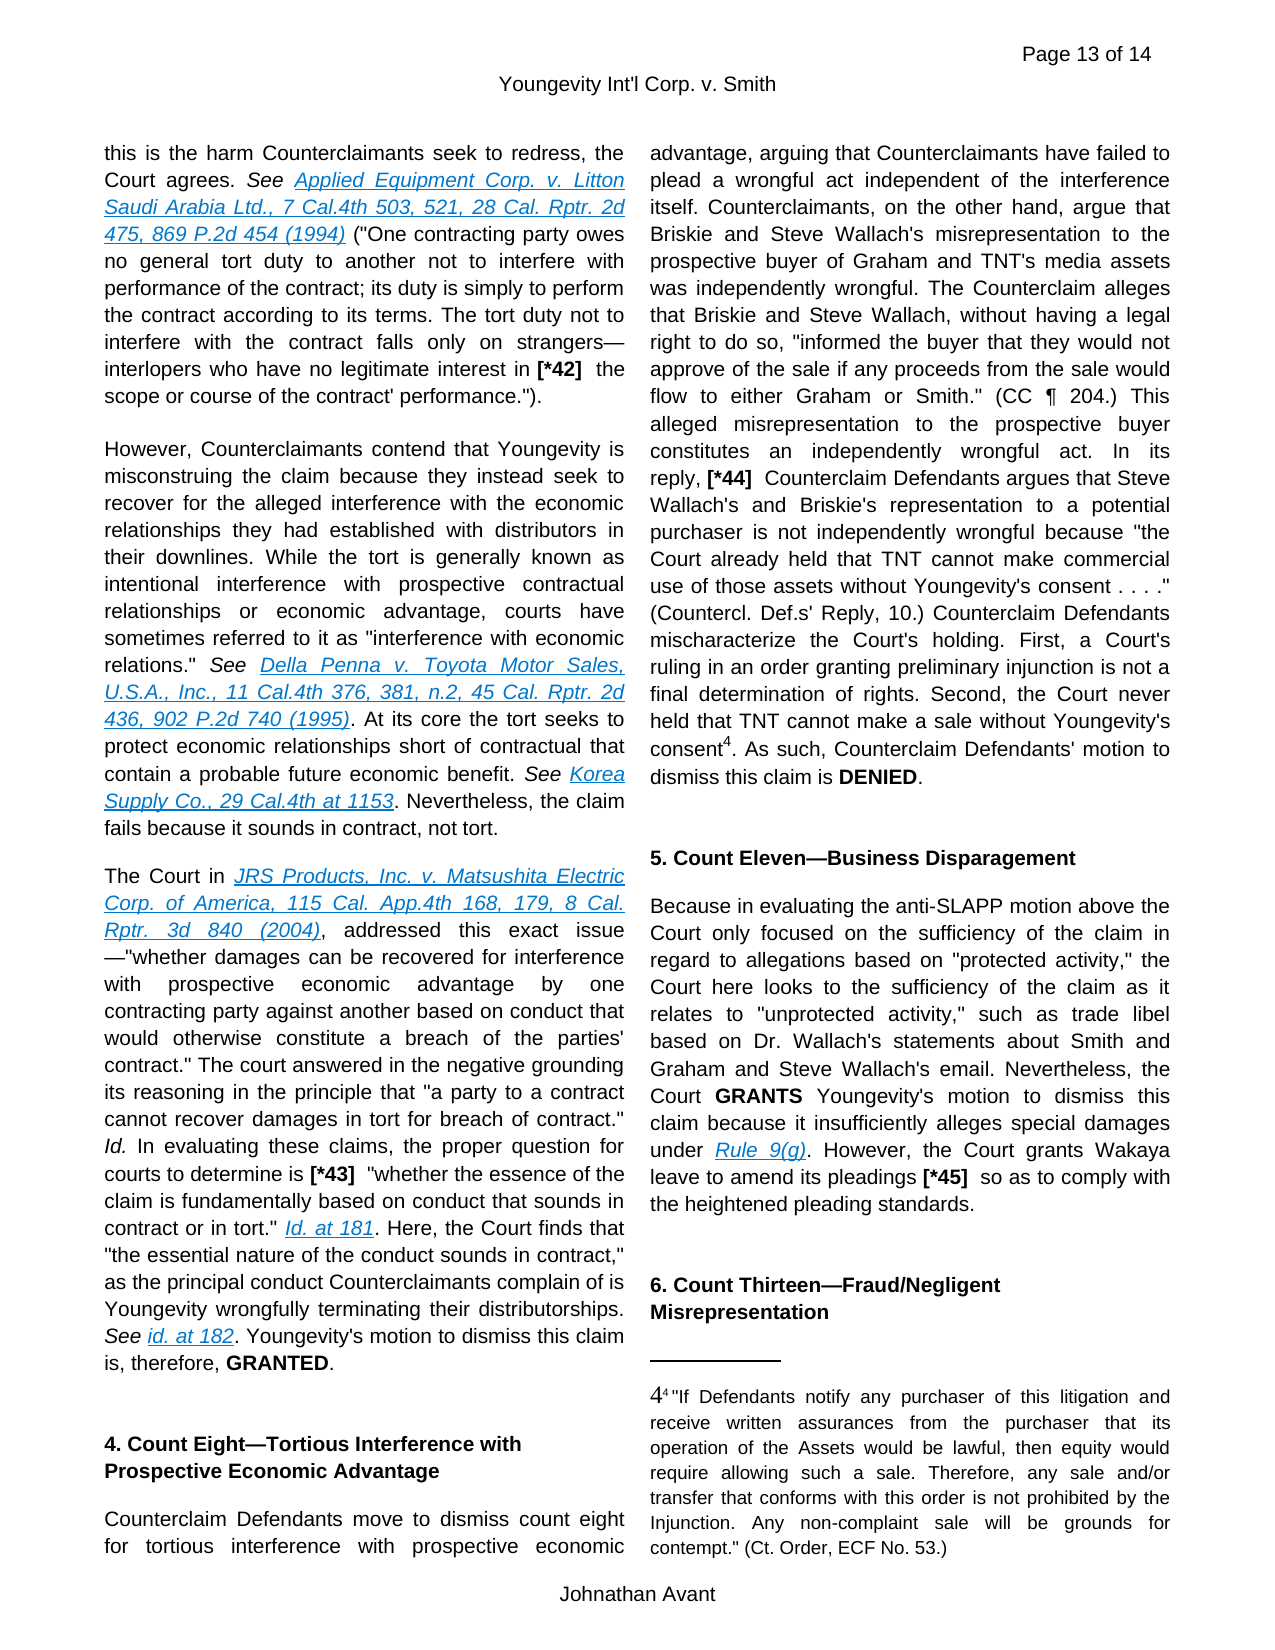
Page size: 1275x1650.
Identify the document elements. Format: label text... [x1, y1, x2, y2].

text 4. Count Eight—Tortious Interference with Prospective Economic Advantage [104, 1400, 625, 1483]
text However, Counterclaimants contend that Youngevity is misconstruing the claim because they instead seek to recover for the alleged interference with the economic relationships they had established with distributors in their downlines. While the tort is generally known as intentional interference with prospective contractual relationships or economic advantage, courts have sometimes referred to it as "interference with economic relations." See Della Penna v. Toyota Motor Sales, U.S.A., Inc., 11 Cal.4th 376, 381, n.2, 45 Cal. Rptr. 2d 436, 902 P.2d 740 (1995). At its core the tort seeks to protect economic relationships short of contractual that contain a probable future economic benefit. See Korea Supply Co., 29 Cal.4th at 1153. Nevertheless, the claim fails because it sounds in contract, not tort. [104, 702, 625, 839]
text Because in evaluating the anti-SLAPP motion above the Court only focused on the sufficiency of the claim in regard to allegations based on "protected activity," the Court here looks to the sufficiency of the claim as it relates to "unprotected activity," such as trade libel based on Dr. Wallach's statements about Smith and Graham and Steve Wallach's email. Nevertheless, the Court GRANTS Youngevity's motion to dismiss this claim because it insufficiently alleges special damages under Rule 9(g). However, the Court grants Wakaya leave to amend its pleadings [*45] so as to comply with the heightened pleading standards. [650, 891, 1171, 1216]
text However, Counterclaimants contend that Youngevity is misconstruing the claim because they instead seek to recover for the alleged interference with the economic relationships they had established with distributors in their downlines. While the tort is generally known as intentional interference with prospective contractual relationships or economic advantage, courts have sometimes referred to it as "interference with economic relations." See Della Penna v. Toyota Motor Sales, U.S.A., Inc., 11 Cal.4th 376, 381, n.2, 45 Cal. Rptr. 2d 436, 902 P.2d 740 (1995). At its core the tort seeks to protect economic relationships short of contractual that contain a probable future economic benefit. See Korea Supply Co., 29 Cal.4th at 1153. Nevertheless, the claim fails because it sounds in contract, not tort. [104, 433, 625, 701]
text 5. Count Eleven—Business Disparagement [650, 814, 1171, 870]
text The Court in JRS Products, Inc. v. Matsushita Electric Corp. of America, 115 Cal. App.4th 168, 179, 8 Cal. Rptr. 3d 840 (2004), addressed this exact issue—"whether damages can be recovered for interference with prospective economic advantage by one contracting party against another based on conduct that would otherwise constitute a breach of the parties' contract." The court answered in the negative grounding its reasoning in the principle that "a party to a contract cannot recover damages in tort for breach of contract." Id. In evaluating these claims, the proper question for courts to determine is [*43] "whether the essence of the claim is fundamentally based on conduct that sounds in contract or in tort." Id. at 181. Here, the Court finds that "the essential nature of the conduct sounds in contract," as the principal conduct Counterclaimants complain of is Youngevity wrongfully terminating their distributorships. See id. at 182. Youngevity's motion to dismiss this claim is, therefore, GRANTED. [104, 913, 625, 1375]
text 6. Count Thirteen—Fraud/Negligent Misrepresentation [650, 1241, 1171, 1324]
text Counterclaim Defendants move to dismiss count eight for tortious interference with prospective economic advantage, arguing that Counterclaimants have failed to plead a wrongful act independent of the interference itself. Counterclaimants, on the other hand, argue that Briskie and Steve Wallach's misrepresentation to the prospective buyer of Graham and TNT's media assets was independently wrongful. The Counterclaim alleges that Briskie and Steve Wallach, without having a legal right to do so, "informed the buyer that they would not approve of the sale if any proceeds from the sale would flow to either Graham or Smith." (CC ¶ 204.) This alleged misrepresentation to the prospective buyer constitutes an independently wrongful act. In its reply, [*44] Counterclaim Defendants argues that Steve Wallach's and Briskie's representation to a potential purchaser is not independently wrongful because "the Court already held that TNT cannot make commercial use of those assets without Youngevity's consent . . . ." (Countercl. Def.s' Reply, 10.) Counterclaim Defendants mischaracterize the Court's holding. First, a Court's ruling in an order granting preliminary injunction is not a final determination of rights. Second, the Court never held that TNT cannot make a sale without Youngevity's consent4. As such, Counterclaim Defendants' motion to dismiss this claim is DENIED. [650, 137, 1171, 789]
